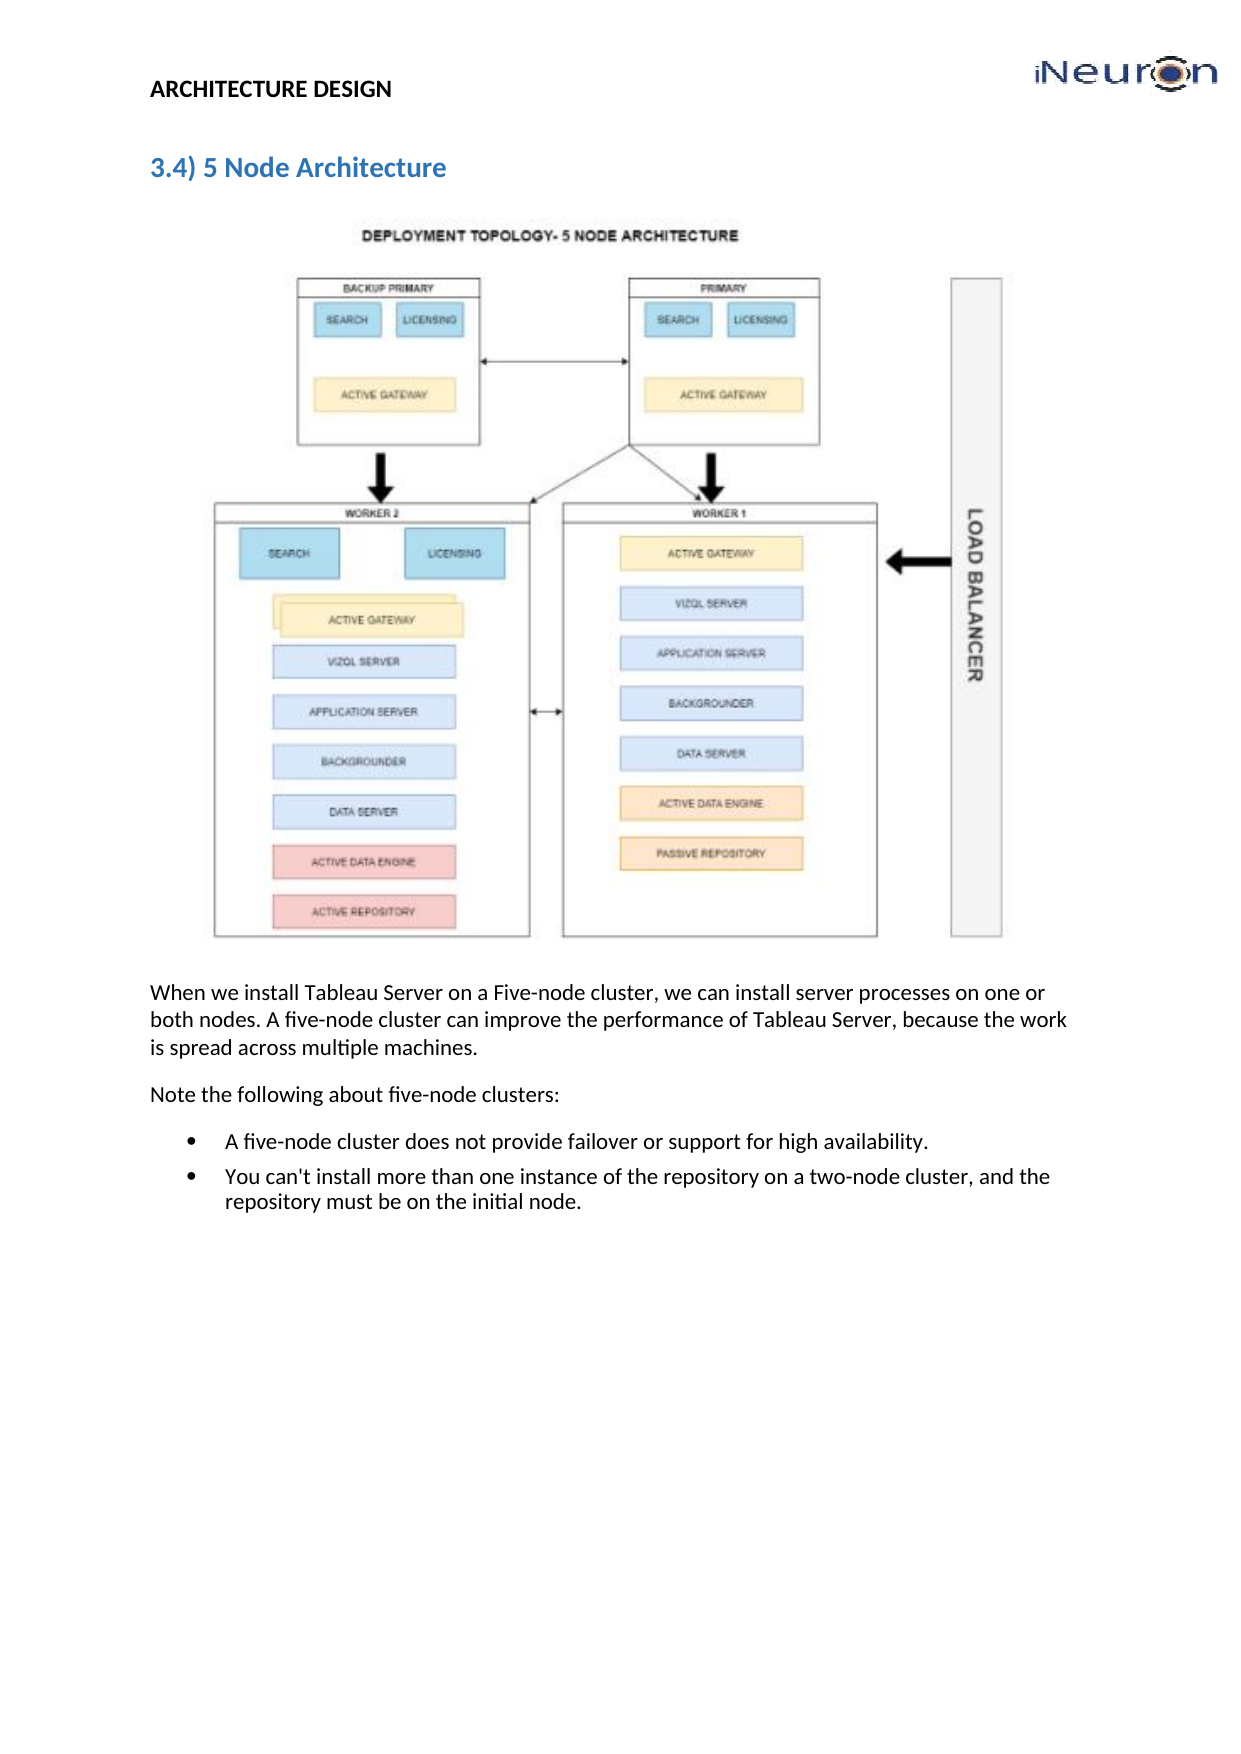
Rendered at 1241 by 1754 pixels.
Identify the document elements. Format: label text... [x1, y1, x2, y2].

list You can't install more than one instance of the repository on a two-node cluster, and the repository must be on the initial node. [187, 1163, 1052, 1215]
text Note the following about five-node clusters: [150, 1080, 1090, 1108]
list A five-node cluster does not provide failover or support for high availability. [187, 1127, 1090, 1155]
text When we install Tableau Server on a Five-node cluster, we can install server processes on one or both nodes. A five-node cluster can improve the performance of Tableau Server, because the work is spread across multiple machines. [150, 978, 1087, 1061]
picture [1020, 0, 1232, 150]
text 3.4) 5 Node Architecture [150, 149, 1090, 185]
text ARCHITECTURE DESIGN [150, 73, 1090, 104]
picture [150, 205, 1035, 956]
